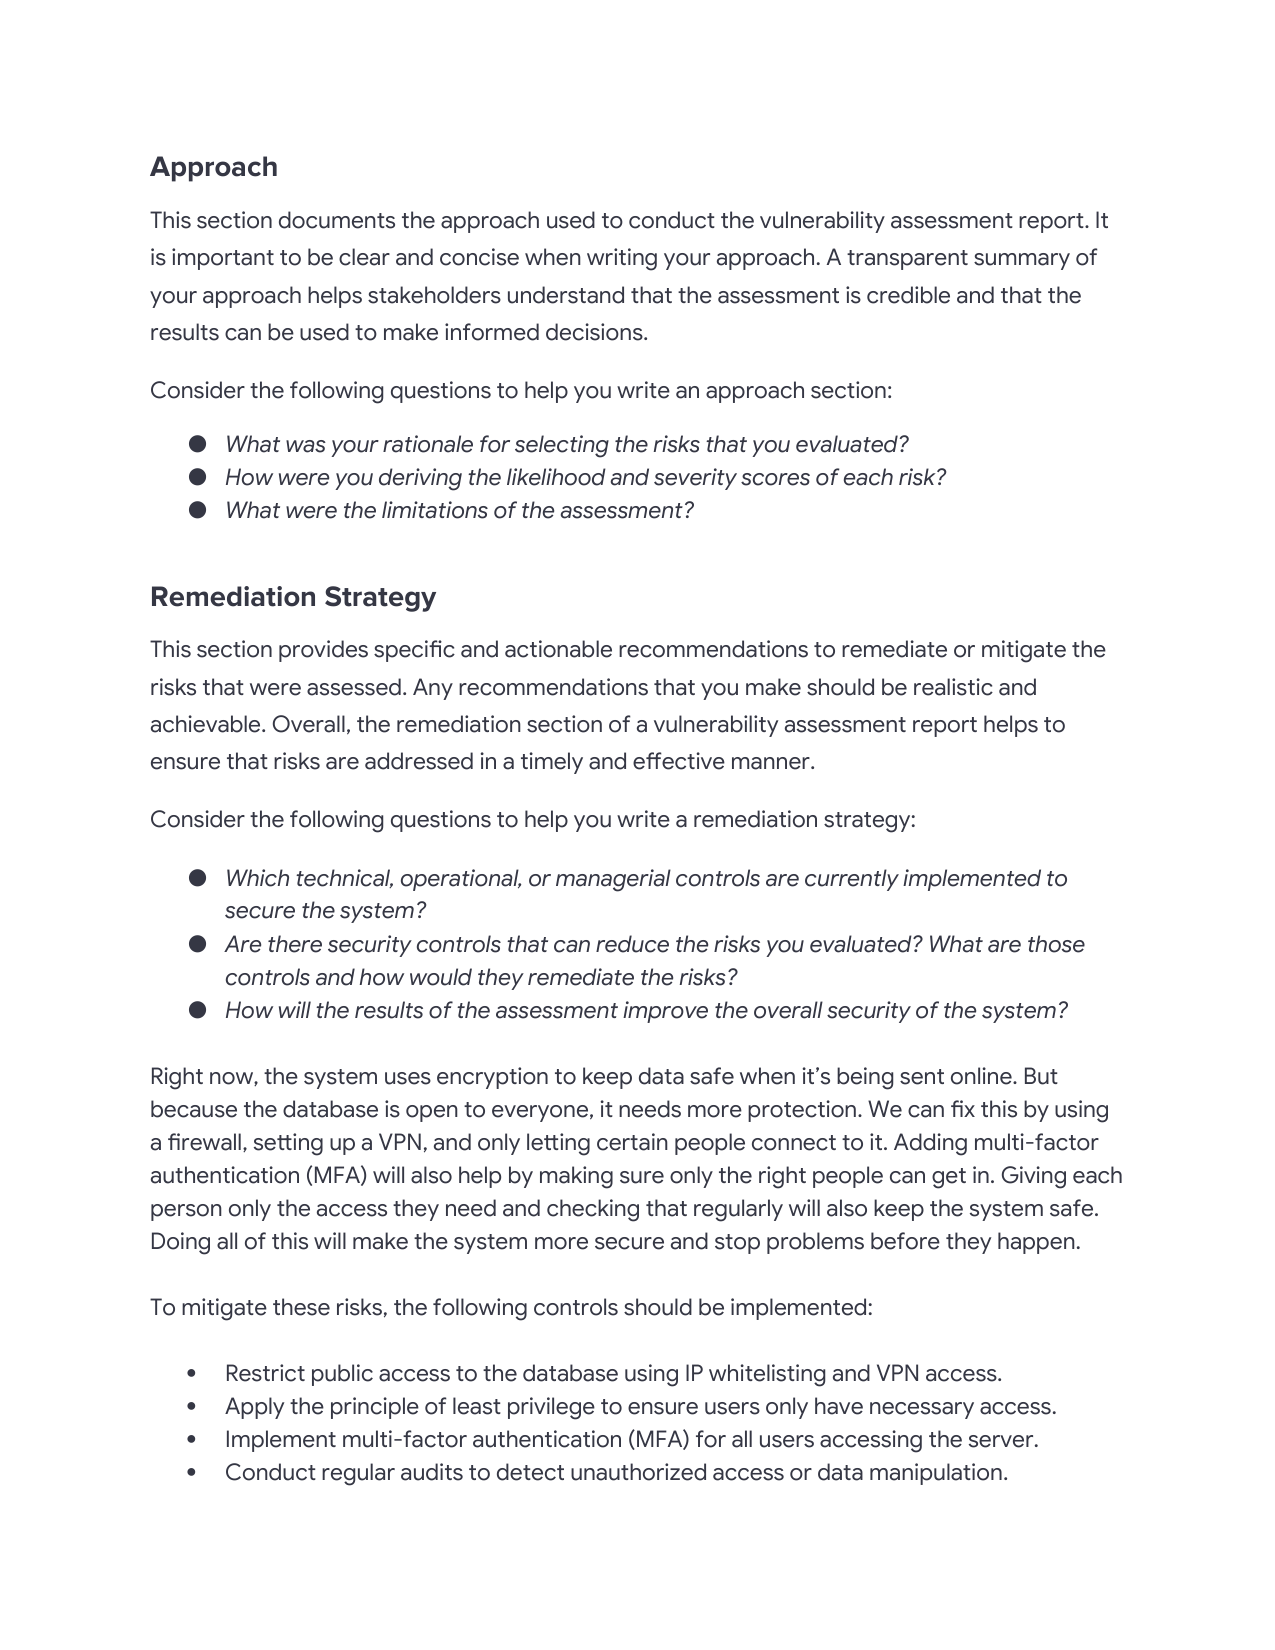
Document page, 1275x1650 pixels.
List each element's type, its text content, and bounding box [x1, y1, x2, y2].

text Consider the following questions to help you write an approach section: [150, 376, 1125, 405]
list Conduct regular audits to detect unauthorized access or data manipulation. [187, 1458, 1125, 1487]
list How will the results of the assessment improve the overall security of the system? [187, 996, 1125, 1024]
list Which technical, operational, or managerial controls are currently implemented to secure the system? [187, 864, 1125, 926]
subtitle Approach [150, 150, 1125, 186]
list What were the limitations of the assessment? [187, 496, 1125, 525]
text Consider the following questions to help you write a remediation strategy: [150, 806, 1125, 834]
subtitle Remediation Strategy [150, 579, 1125, 615]
text Right now, the system uses encryption to keep data safe when it’s being sent online. But because the database is open to everyone, it needs more protection. We can fix this by using a firewall, setting up a VPN, and only letting certain people connect to it. Adding multi-factor authentication (MFA) will also help by making sure only the right people can get in. Giving each person only the access they need and checking that regularly will also keep the system safe. Doing all of this will make the system more secure and stop problems before they happen. [150, 1062, 1125, 1256]
text To mitigate these risks, the following controls should be implemented: [150, 1293, 1125, 1322]
list Apply the principle of least privilege to ensure users only have necessary access. [187, 1392, 1125, 1421]
list Restrict public access to the database using IP whitelisting and VPN access. [187, 1359, 1125, 1388]
text This section provides specific and actionable recommendations to remediate or mitigate the risks that were assessed. Any recommendations that you make should be realistic and achievable. Overall, the remediation section of a vulnerability assessment report helps to ensure that risks are addressed in a timely and effective manner. [150, 636, 1125, 776]
list How were you deriving the likelihood and severity scores of each risk? [187, 463, 1125, 492]
list Implement multi-factor authentication (MFA) for all users accessing the server. [187, 1425, 1125, 1454]
list What was your rationale for selecting the risks that you evaluated? [187, 430, 1125, 459]
text This section documents the approach used to conduct the vulnerability assessment report. It is important to be clear and concise when writing your approach. A transparent summary of your approach helps stakeholders understand that the assessment is credible and that the results can be used to make informed decisions. [150, 206, 1125, 347]
list Are there security controls that can reduce the risks you evaluated? What are those controls and how would they remediate the risks? [187, 930, 1125, 992]
